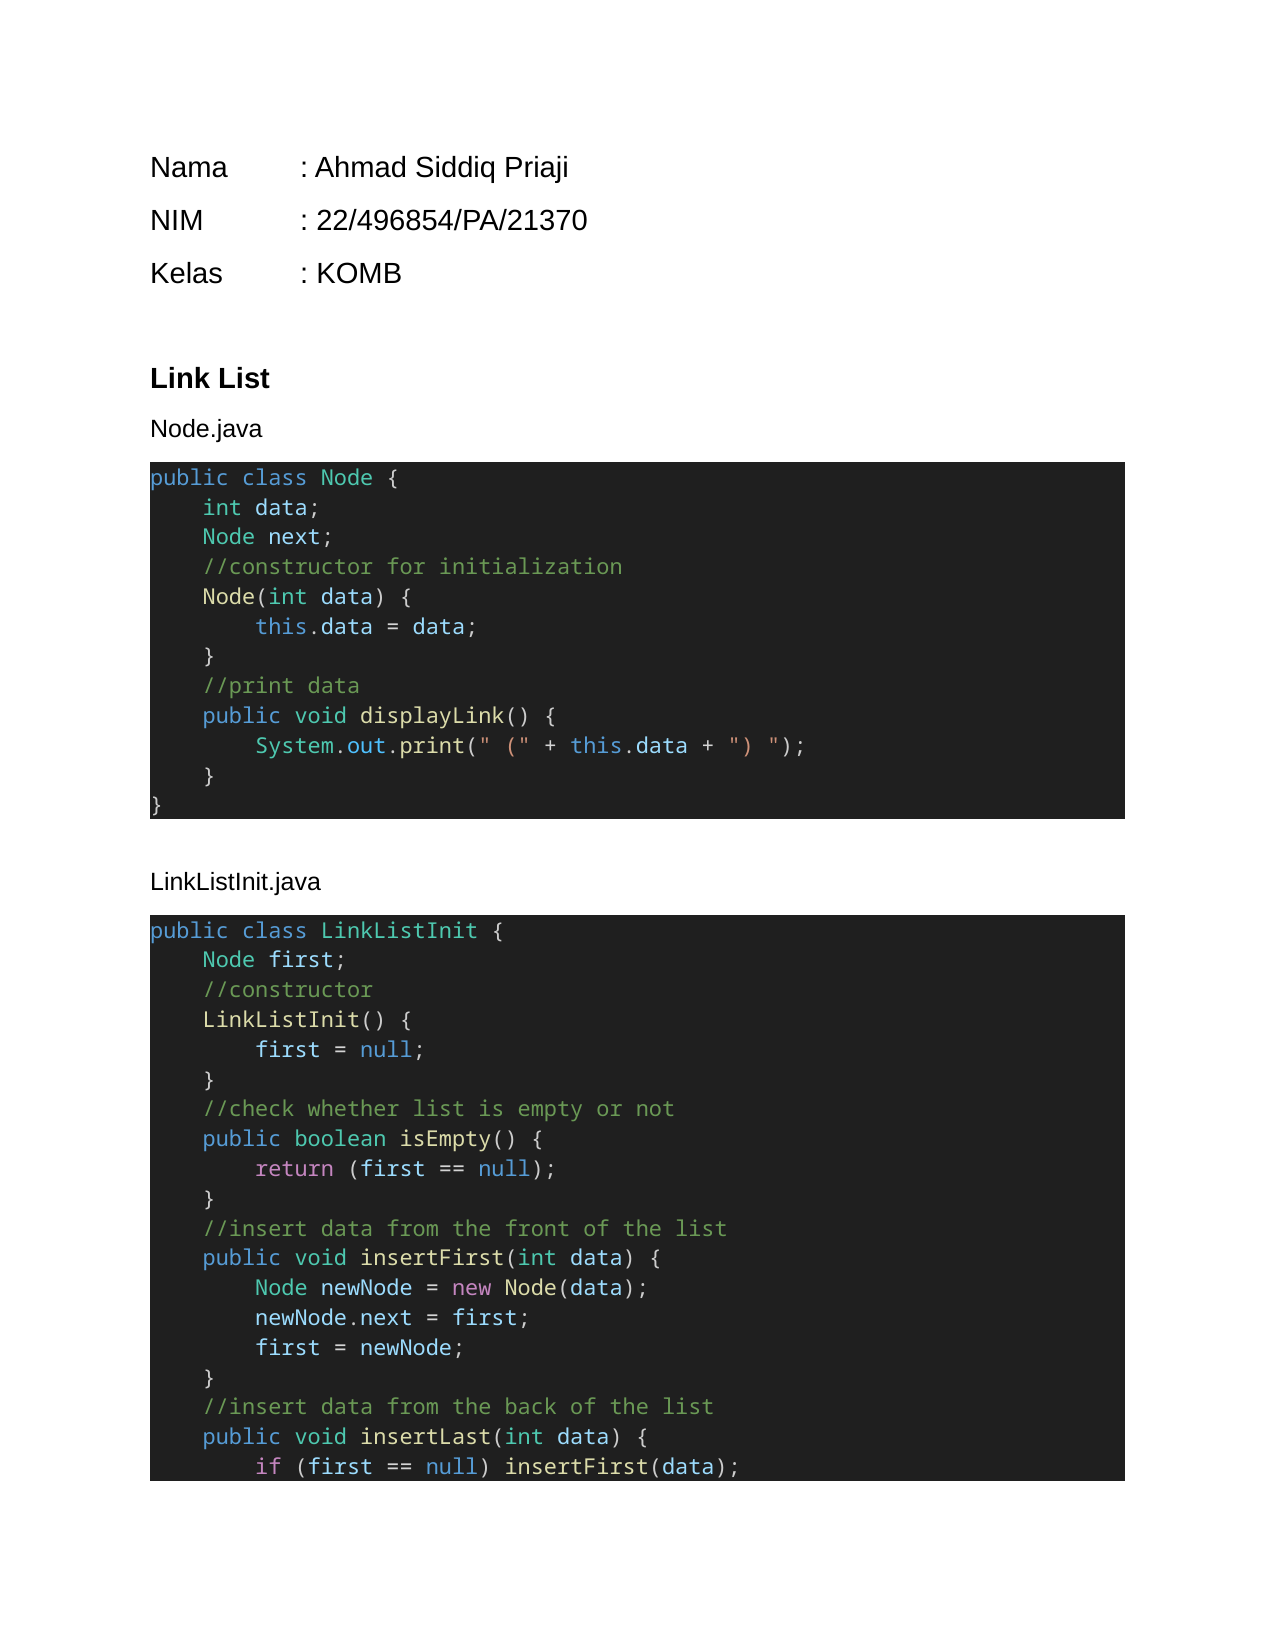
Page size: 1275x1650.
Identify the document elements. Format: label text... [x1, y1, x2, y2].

text Node next; [150, 521, 1125, 551]
text int data; [150, 492, 1125, 521]
text public boolean isEmpty() { [150, 1123, 1125, 1153]
text System.out.print(" (" + this.data + ") "); [150, 730, 1125, 760]
text newNode.next = first; [150, 1302, 1125, 1332]
text //print data [150, 670, 1125, 700]
text } [150, 641, 1125, 670]
text public class LinkListInit { [150, 915, 1125, 944]
text public class Node { [150, 462, 1125, 492]
text if (first == null) insertFirst(data); [150, 1451, 1125, 1481]
text first = newNode; [150, 1332, 1125, 1362]
text public void insertFirst(int data) { [150, 1242, 1125, 1272]
text Node newNode = new Node(data); [150, 1272, 1125, 1302]
text public void insertLast(int data) { [150, 1421, 1125, 1451]
text //constructor for initialization [150, 551, 1125, 581]
text public void displayLink() { [150, 700, 1125, 730]
text } [150, 760, 1125, 789]
text } [150, 1362, 1125, 1391]
text Node.java [150, 414, 1125, 443]
text Kelas : KOMB [150, 256, 1125, 289]
text Nama : Ahmad Siddiq Priaji [150, 150, 1125, 183]
text //insert data from the back of the list [150, 1391, 1125, 1421]
text } [150, 789, 1125, 819]
text this.data = data; [150, 611, 1125, 641]
text //insert data from the front of the list [150, 1213, 1125, 1242]
text first = null; [150, 1034, 1125, 1064]
text NIM : 22/496854/PA/21370 [150, 203, 1125, 236]
text Link List [150, 361, 1125, 395]
text //constructor [150, 974, 1125, 1004]
text Node(int data) { [150, 581, 1125, 611]
text //check whether list is empty or not [150, 1093, 1125, 1123]
text LinkListInit.java [150, 867, 1125, 896]
text } [150, 1064, 1125, 1093]
text LinkListInit() { [150, 1004, 1125, 1034]
text Node first; [150, 944, 1125, 974]
text } [150, 1183, 1125, 1213]
text return (first == null); [150, 1153, 1125, 1183]
